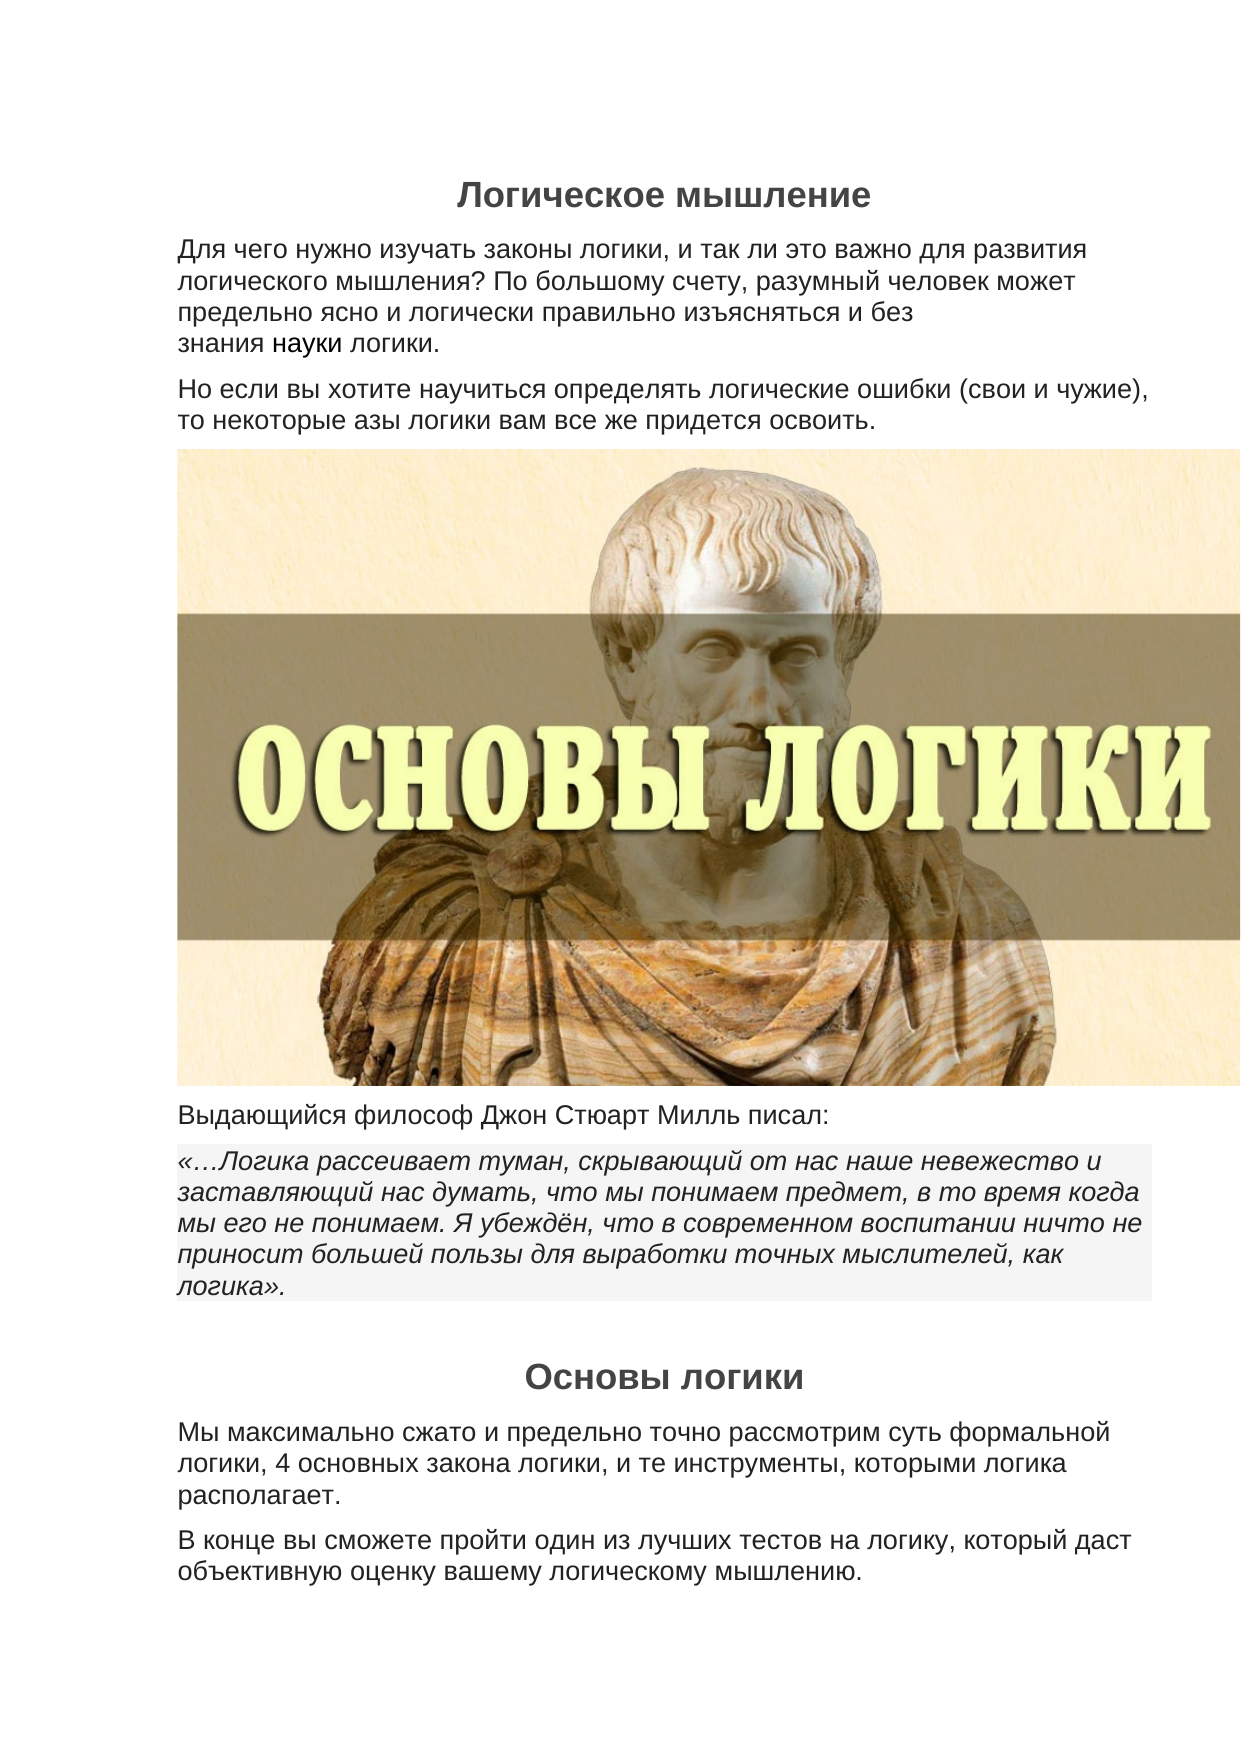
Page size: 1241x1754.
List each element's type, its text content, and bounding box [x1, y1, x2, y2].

subtitle Основы логики [177, 1355, 1152, 1397]
text «…Логика рассеивает туман, скрывающий от нас наше невежество и заставляющий нас думать, что мы понимаем предмет, в то время когда мы его не понимаем. Я убеждён, что в современном воспитании ничто не приносит большей пользы для выработки точных мыслителей, как логика». [177, 1144, 1152, 1301]
text Но если вы хотите научиться определять логические ошибки (свои и чужие), то некоторые азы логики вам все же придется освоить. [177, 373, 1152, 435]
picture [177, 449, 1241, 1086]
text В конце вы сможете пройти один из лучших тестов на логику, который даст объективную оценку вашему логическому мышлению. [177, 1524, 1152, 1586]
subtitle Логическое мышление [177, 173, 1152, 215]
text Мы максимально сжато и предельно точно рассмотрим суть формальной логики, 4 основных закона логики, и те инструменты, которыми логика располагает. [177, 1416, 1152, 1510]
text Выдающийся философ Джон Стюарт Милль писал: [177, 1099, 1152, 1130]
text Для чего нужно изучать законы логики, и так ли это важно для развития логического мышления? По большому счету, разумный человек может предельно ясно и логически правильно изъясняться и без знания науки логики. [177, 233, 1152, 358]
